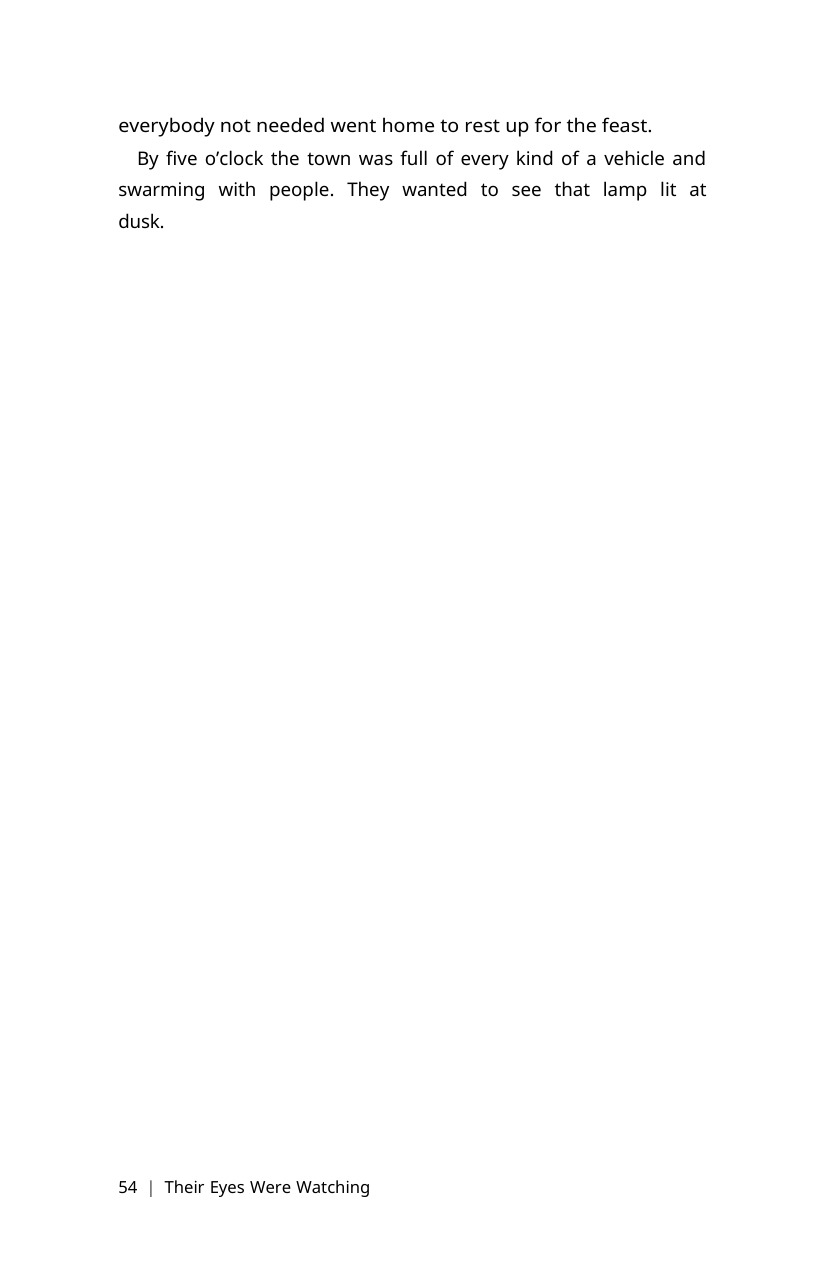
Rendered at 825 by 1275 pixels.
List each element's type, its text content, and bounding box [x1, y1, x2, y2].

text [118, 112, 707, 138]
text By five o’clock the town was full of every kind of a vehicle and swarming with people. They wanted to see that lamp lit at dusk. [118, 145, 707, 234]
